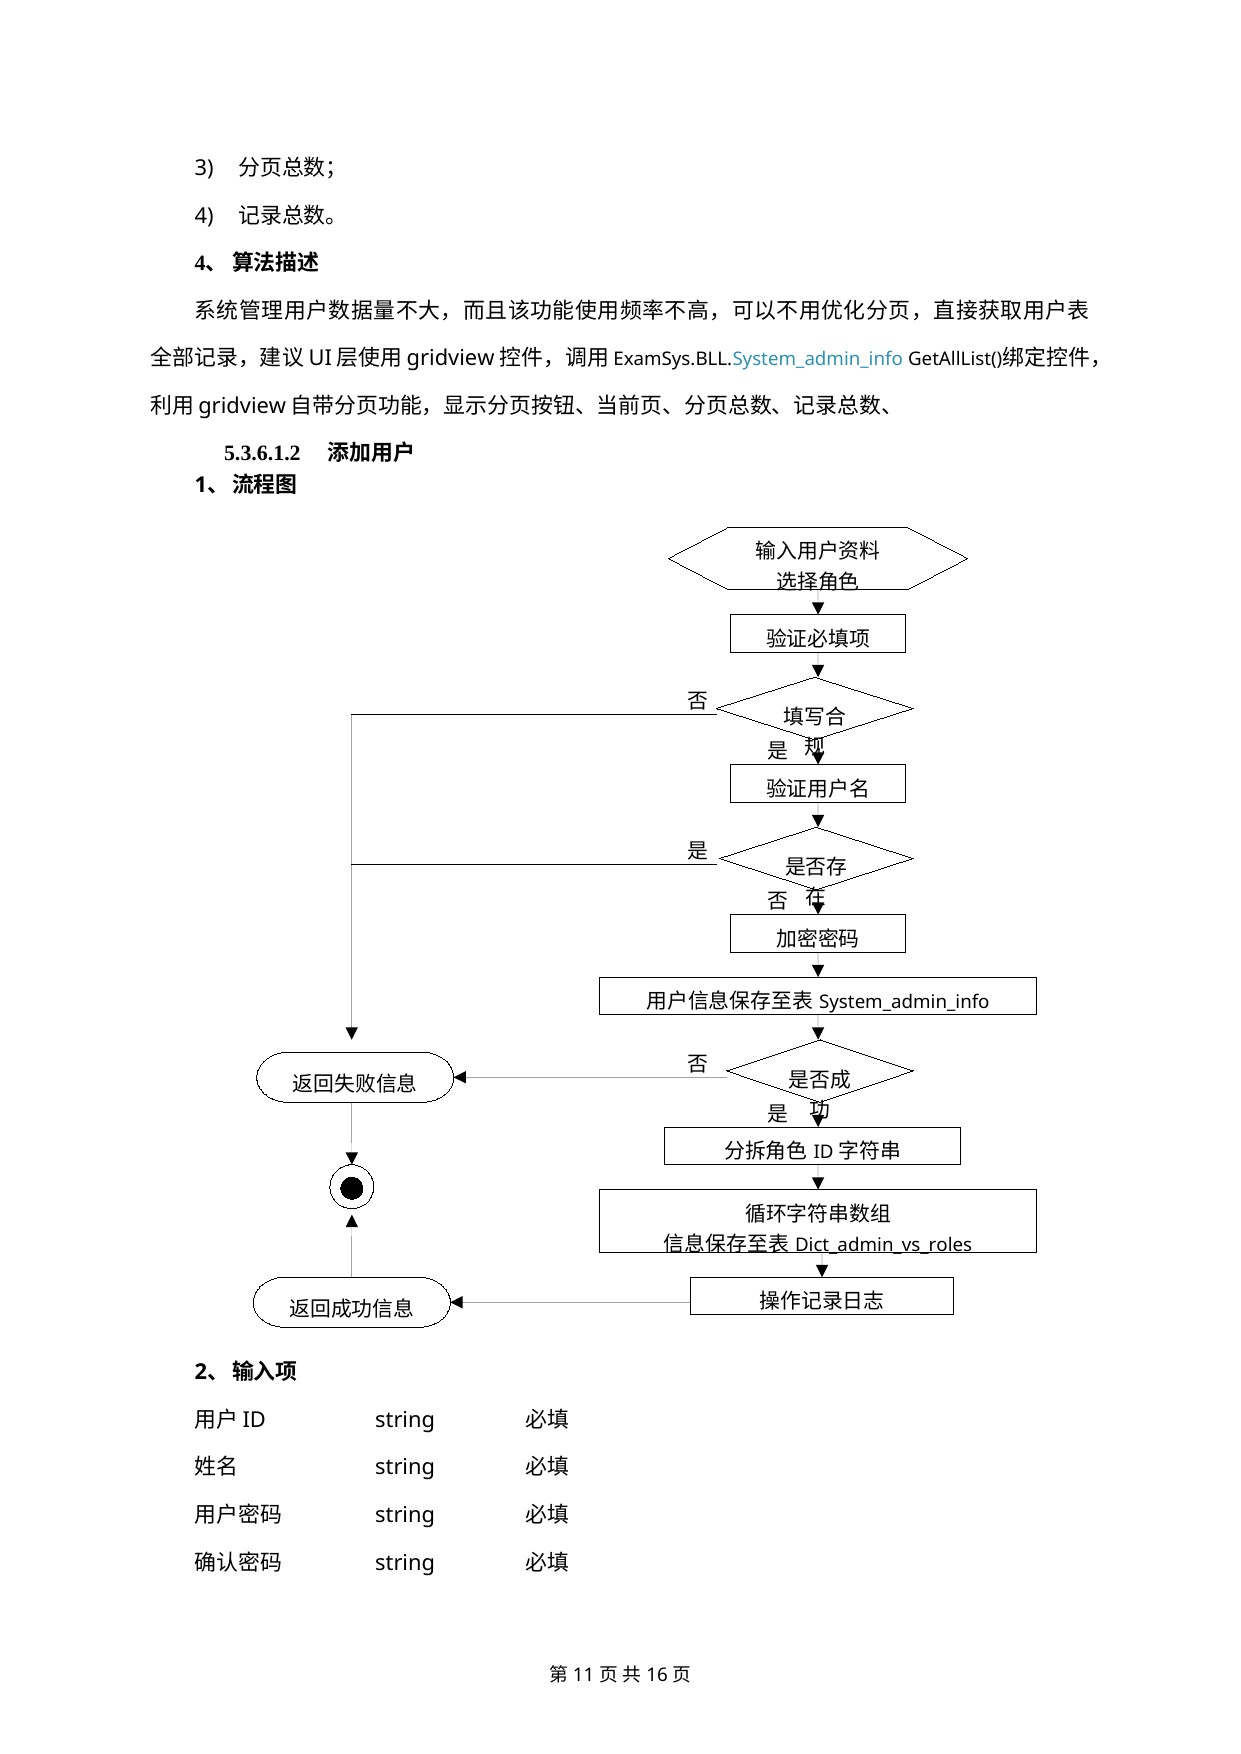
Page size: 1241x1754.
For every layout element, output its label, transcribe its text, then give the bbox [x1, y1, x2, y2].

list 输入项 [194, 1354, 1090, 1386]
list 用户密码 string 必填 [150, 1497, 1090, 1529]
subtitle 添加用户 [224, 435, 1068, 467]
list 算法描述 [194, 245, 1090, 277]
list 用户ID string 必填 [150, 1402, 1090, 1433]
list 记录总数。 [194, 198, 1090, 229]
list 流程图 [194, 467, 1090, 499]
list 系统管理用户数据量不大，而且该功能使用频率不高，可以不用优化分页，直接获取用户表全部记录，建议UI层使用gridview控件，调用ExamSys.BLL.System_admin_info GetAllList()绑定控件，利用gridview自带分页功能，显示分页按钮、当前页、分页总数、记录总数、 [150, 293, 1090, 419]
list 确认密码 string 必填 [150, 1544, 1090, 1576]
list 姓名 string 必填 [150, 1449, 1090, 1481]
list 分页总数； [194, 150, 1090, 182]
